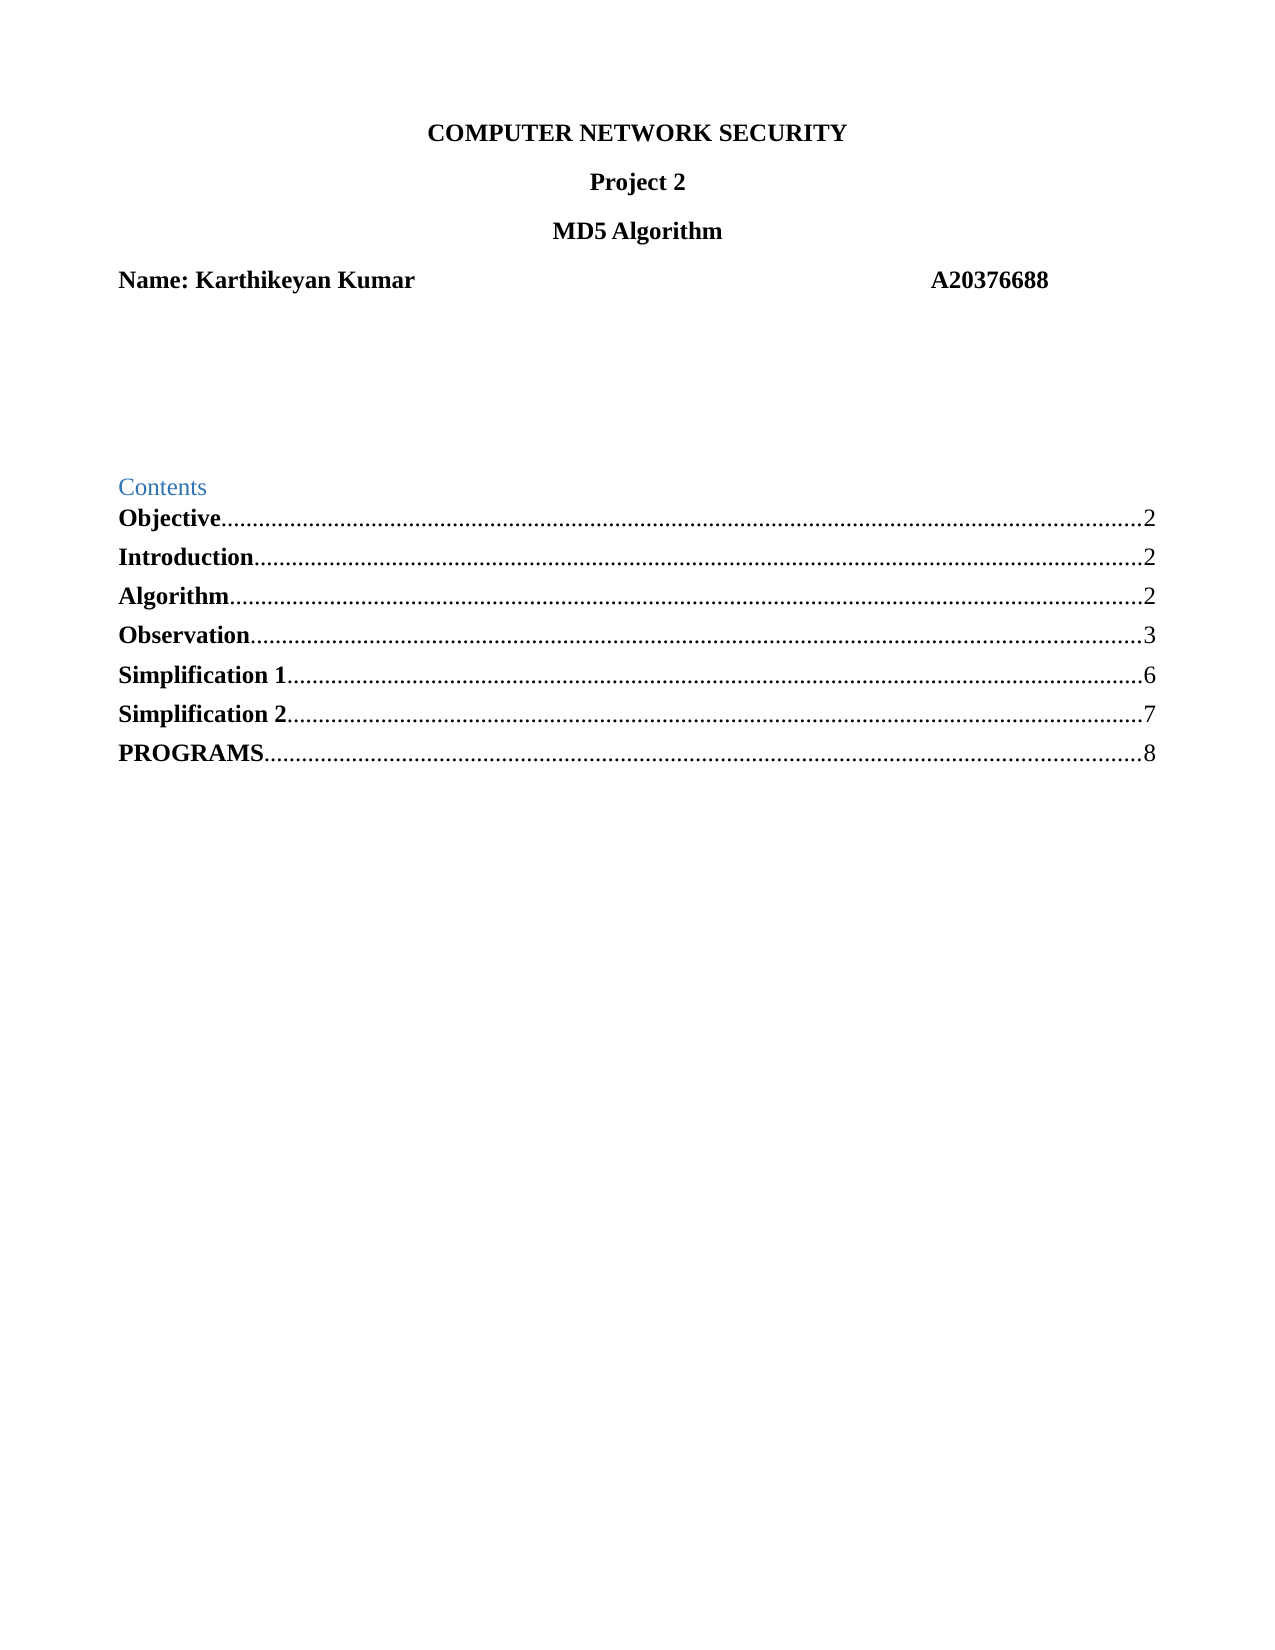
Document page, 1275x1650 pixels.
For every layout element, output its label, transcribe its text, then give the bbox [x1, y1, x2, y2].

text Project 2 [118, 167, 1157, 196]
text COMPUTER NETWORK SECURITY [118, 118, 1157, 147]
text MD5 Algorithm [118, 216, 1157, 245]
text Name: Karthikeyan Kumar A20376688 [118, 265, 1157, 294]
